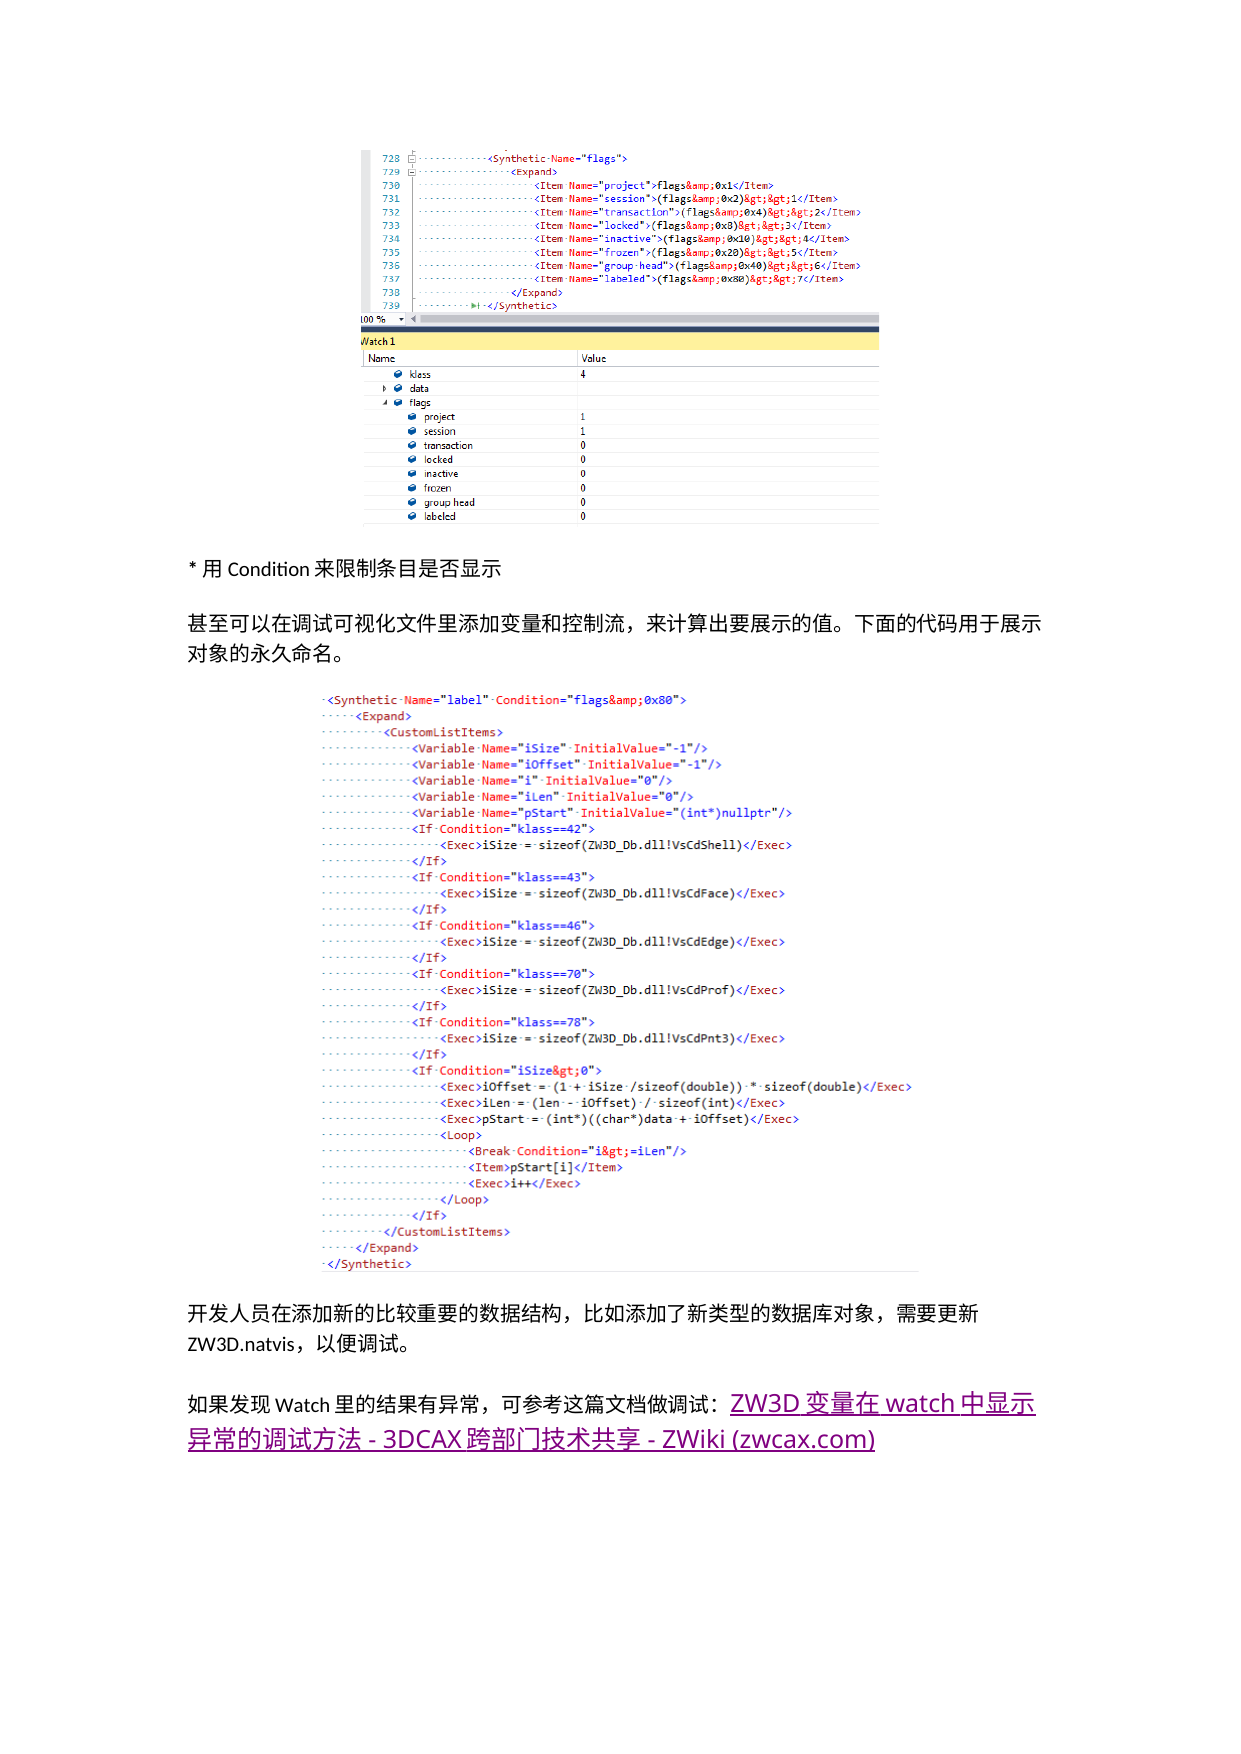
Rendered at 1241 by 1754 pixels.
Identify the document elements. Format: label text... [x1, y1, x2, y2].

text 如果发现Watch里的结果有异常，可参考这篇文档做调试：ZW3D变量在watch中显示异常的调试方法 - 3DCAX跨部门技术共享 - ZWiki (zwcax.com) [187, 1383, 1053, 1456]
text * 用Condition来限制条目是否显示 [187, 552, 1053, 582]
text 甚至可以在调试可视化文件里添加变量和控制流，来计算出要展示的值。下面的代码用于展示对象的永久命名。 [187, 607, 1053, 668]
text 开发人员在添加新的比较重要的数据结构，比如添加了新类型的数据库对象，需要更新ZW3D.natvis，以便调试。 [187, 1297, 1053, 1358]
picture [361, 150, 880, 527]
picture [321, 693, 919, 1272]
